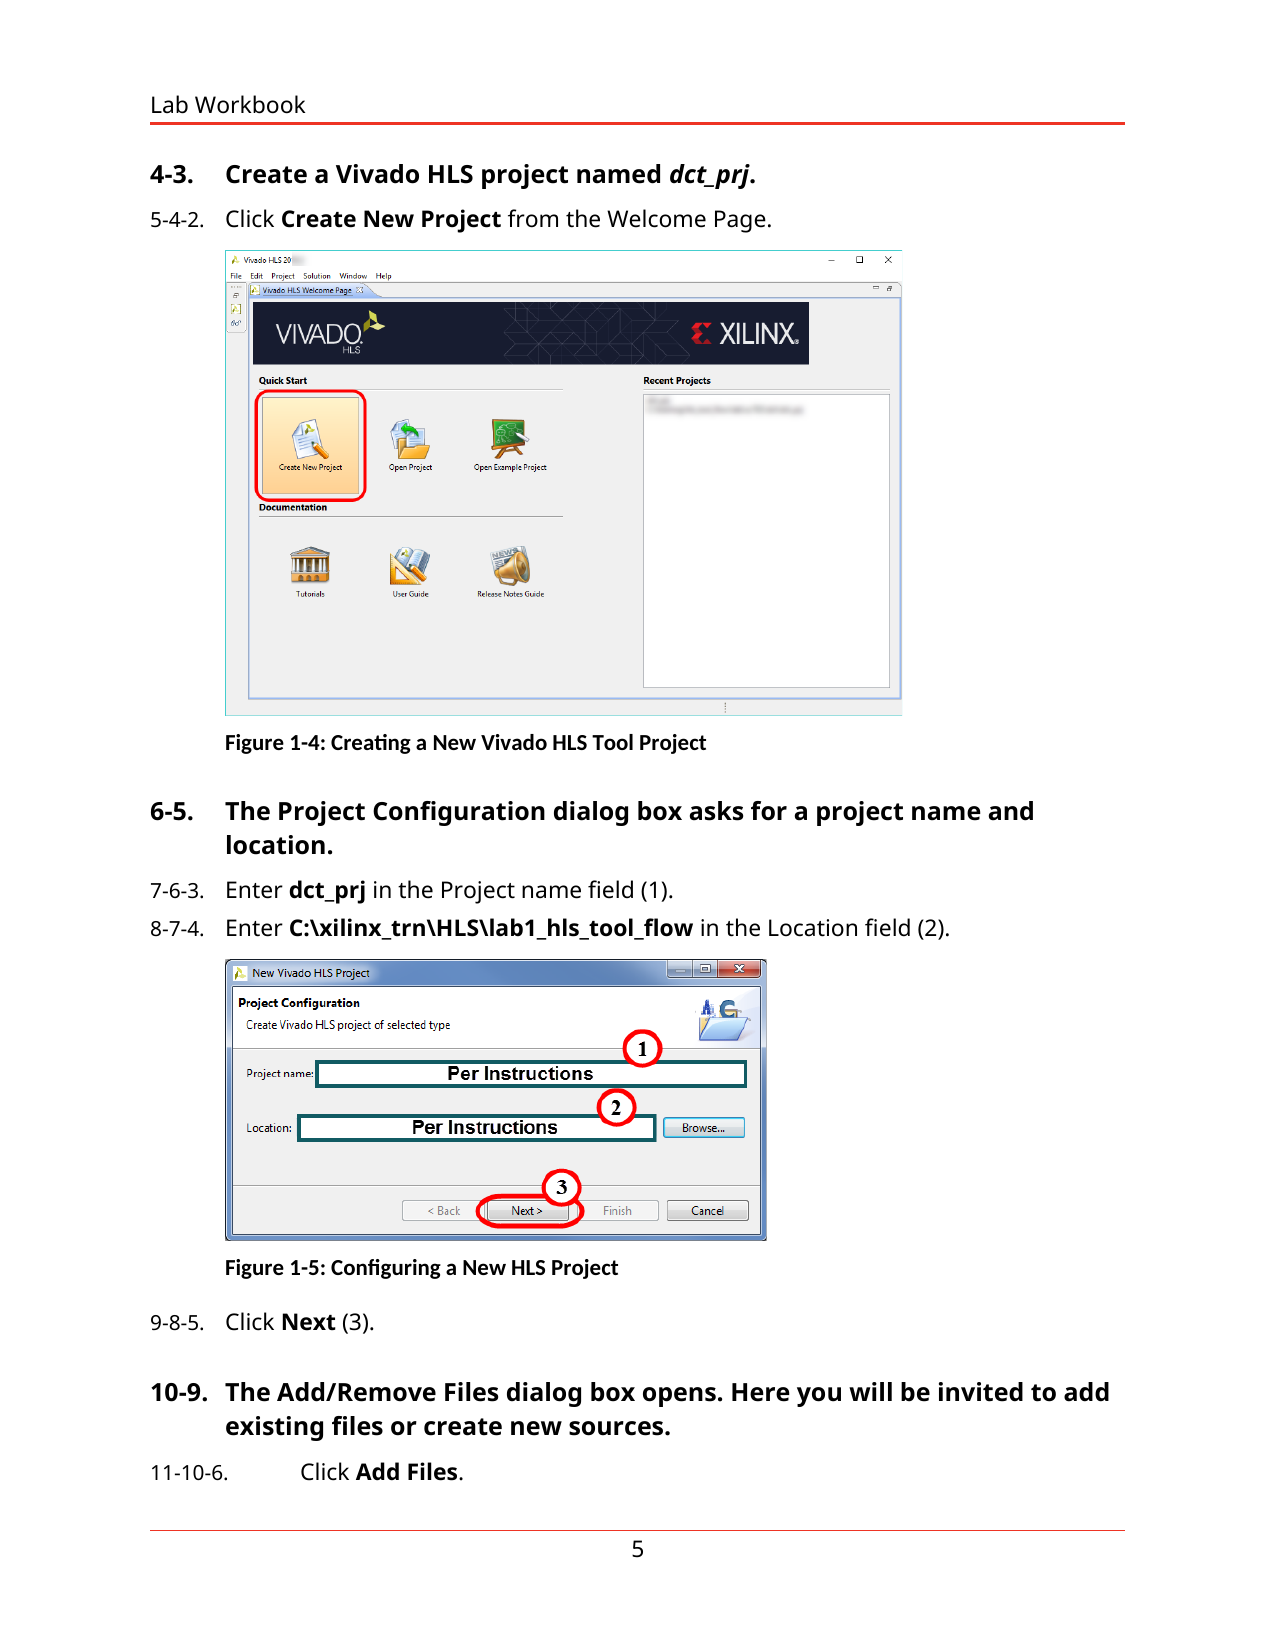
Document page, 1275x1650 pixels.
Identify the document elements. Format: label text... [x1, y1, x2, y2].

text Figure 1-4: Creating a New Vivado HLS Tool Project [225, 728, 1125, 756]
text 1-3-2. Enter C:\xilinx_trn\HLS\lab1_hls_tool_flow in the Location field (2). [150, 911, 1125, 943]
text 1-4. The Add/Remove Files dialog box opens. Here you will be invited to add existing files or create new sources. [150, 1375, 1125, 1443]
text 1-3. The Project Configuration dialog box asks for a project name and location. [150, 793, 1125, 861]
picture [225, 959, 767, 1241]
text 1-4-1. Click Add Files. [150, 1456, 1125, 1487]
text 1-2-1. Click Create New Project from the Welcome Page. [150, 203, 1125, 234]
text 1-2. Create a Vivado HLS project named dct_prj. [150, 156, 1125, 190]
text 1-3-1. Enter dct_prj in the Project name field (1). [150, 874, 1125, 905]
picture [225, 250, 903, 716]
text Figure 1-5: Configuring a New HLS Project [225, 1253, 1125, 1281]
text 1-3-3. Click Next (3). [150, 1306, 1125, 1337]
